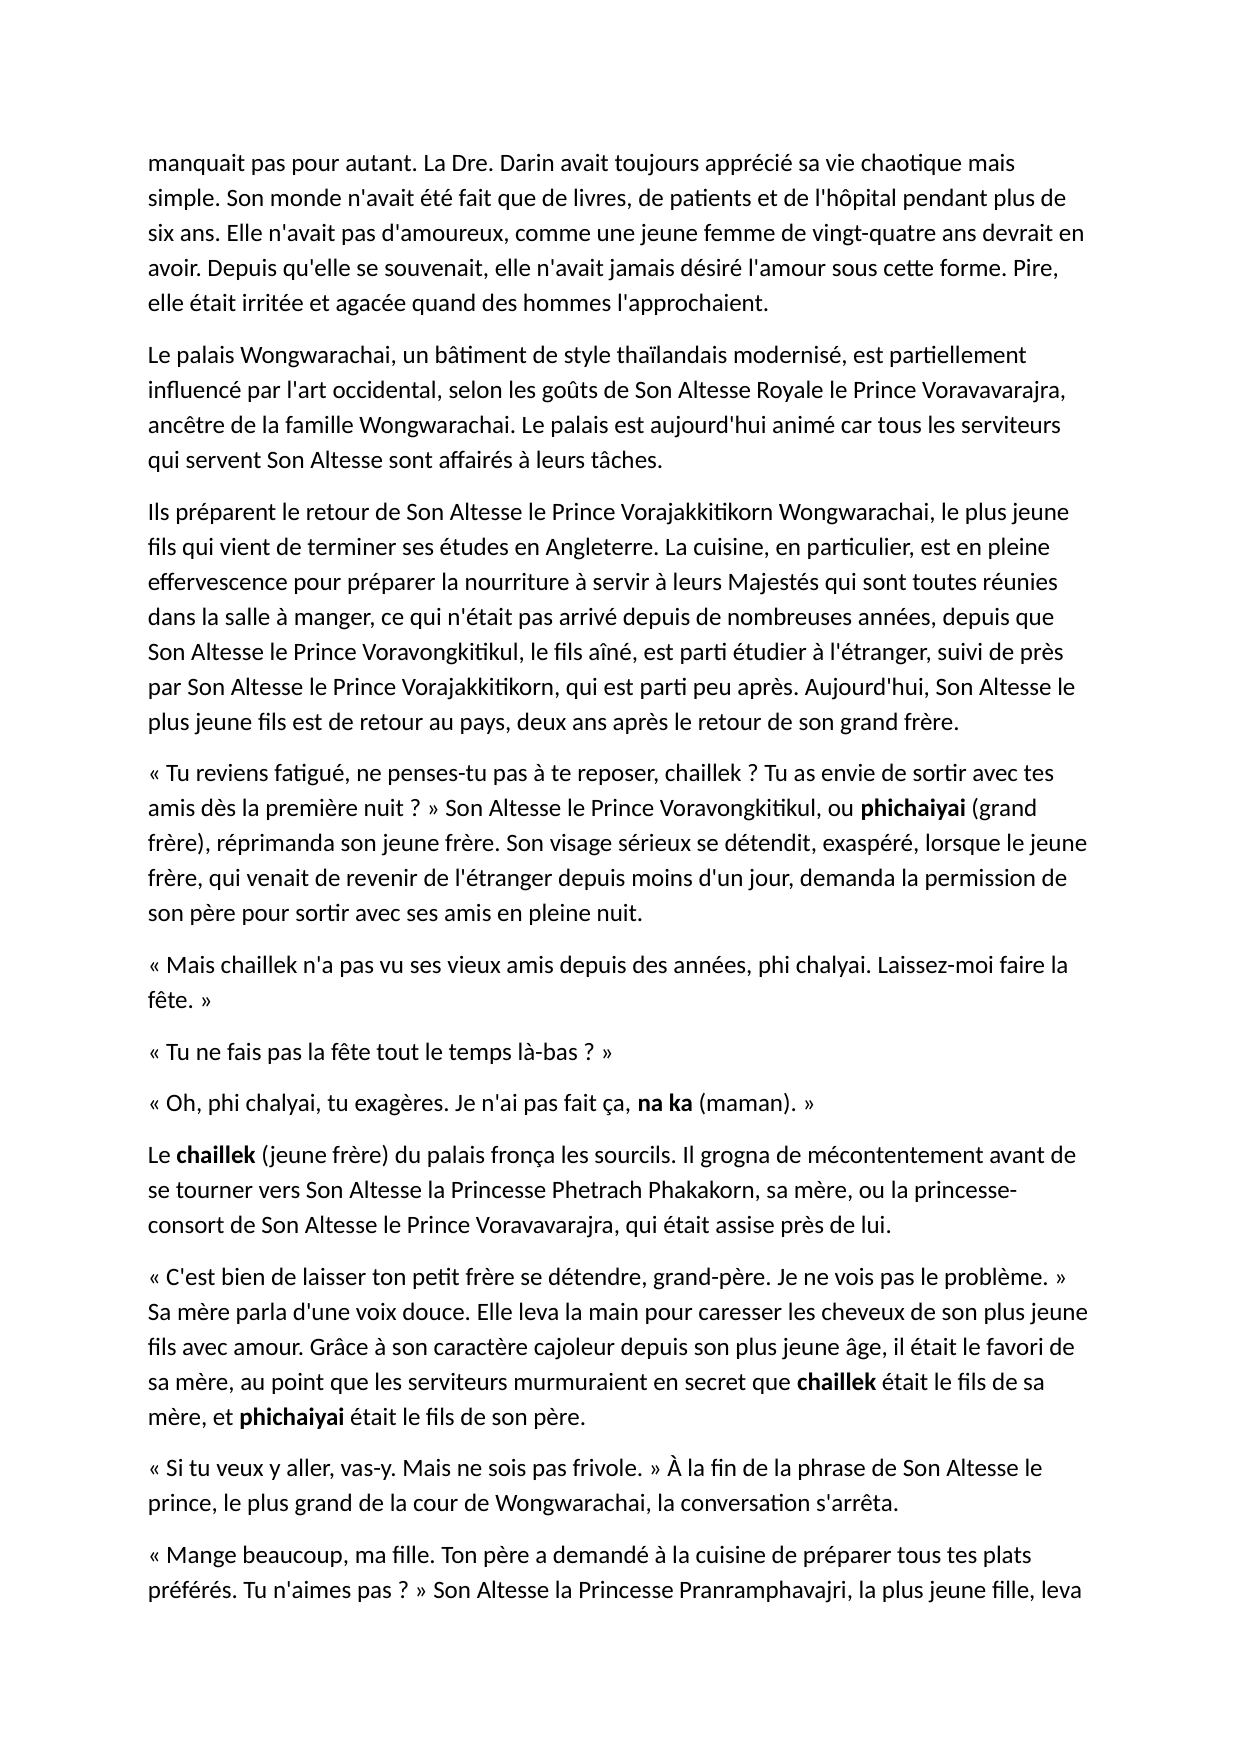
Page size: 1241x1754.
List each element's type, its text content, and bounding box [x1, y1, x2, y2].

text Le palais Wongwarachai, un bâtiment de style thaïlandais modernisé, est partiellement influencé par l'art occidental, selon les goûts de Son Altesse Royale le Prince Voravavarajra, ancêtre de la famille Wongwarachai. Le palais est aujourd'hui animé car tous les serviteurs qui servent Son Altesse sont affairés à leurs tâches. [148, 339, 1093, 475]
text « C'est bien de laisser ton petit frère se détendre, grand-père. Je ne vois pas le problème. » Sa mère parla d'une voix douce. Elle leva la main pour caresser les cheveux de son plus jeune fils avec amour. Grâce à son caractère cajoleur depuis son plus jeune âge, il était le favori de sa mère, au point que les serviteurs murmuraient en secret que chaillek était le fils de sa mère, et phichaiyai était le fils de son père. [148, 1261, 1093, 1431]
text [148, 1539, 1093, 1605]
text Ils préparent le retour de Son Altesse le Prince Vorajakkitikorn Wongwarachai, le plus jeune fils qui vient de terminer ses études en Angleterre. La cuisine, en particulier, est en pleine effervescence pour préparer la nourriture à servir à leurs Majestés qui sont toutes réunies dans la salle à manger, ce qui n'était pas arrivé depuis de nombreuses années, depuis que Son Altesse le Prince Voravongkitikul, le fils aîné, est parti étudier à l'étranger, suivi de près par Son Altesse le Prince Vorajakkitikorn, qui est parti peu après. Aujourd'hui, Son Altesse le plus jeune fils est de retour au pays, deux ans après le retour de son grand frère. [148, 496, 1093, 736]
text « Mais chaillek n'a pas vu ses vieux amis depuis des années, phi chalyai. Laissez-moi faire la fête. » [148, 949, 1093, 1015]
text « Oh, phi chalyai, tu exagères. Je n'ai pas fait ça, na ka (maman). » [148, 1088, 1093, 1118]
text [148, 148, 1093, 318]
text « Tu ne fais pas la fête tout le temps là-bas ? » [148, 1036, 1093, 1066]
text « Tu reviens fatigué, ne penses-tu pas à te reposer, chaillek ? Tu as envie de sortir avec tes amis dès la première nuit ? » Son Altesse le Prince Voravongkitikul, ou phichaiyai (grand frère), réprimanda son jeune frère. Son visage sérieux se détendit, exaspéré, lorsque le jeune frère, qui venait de revenir de l'étranger depuis moins d'un jour, demanda la permission de son père pour sortir avec ses amis en pleine nuit. [148, 758, 1093, 928]
text Le chaillek (jeune frère) du palais fronça les sourcils. Il grogna de mécontentement avant de se tourner vers Son Altesse la Princesse Phetrach Phakakorn, sa mère, ou la princesse-consort de Son Altesse le Prince Voravavarajra, qui était assise près de lui. [148, 1139, 1093, 1240]
text « Si tu veux y aller, vas-y. Mais ne sois pas frivole. » À la fin de la phrase de Son Altesse le prince, le plus grand de la cour de Wongwarachai, la conversation s'arrêta. [148, 1453, 1093, 1518]
